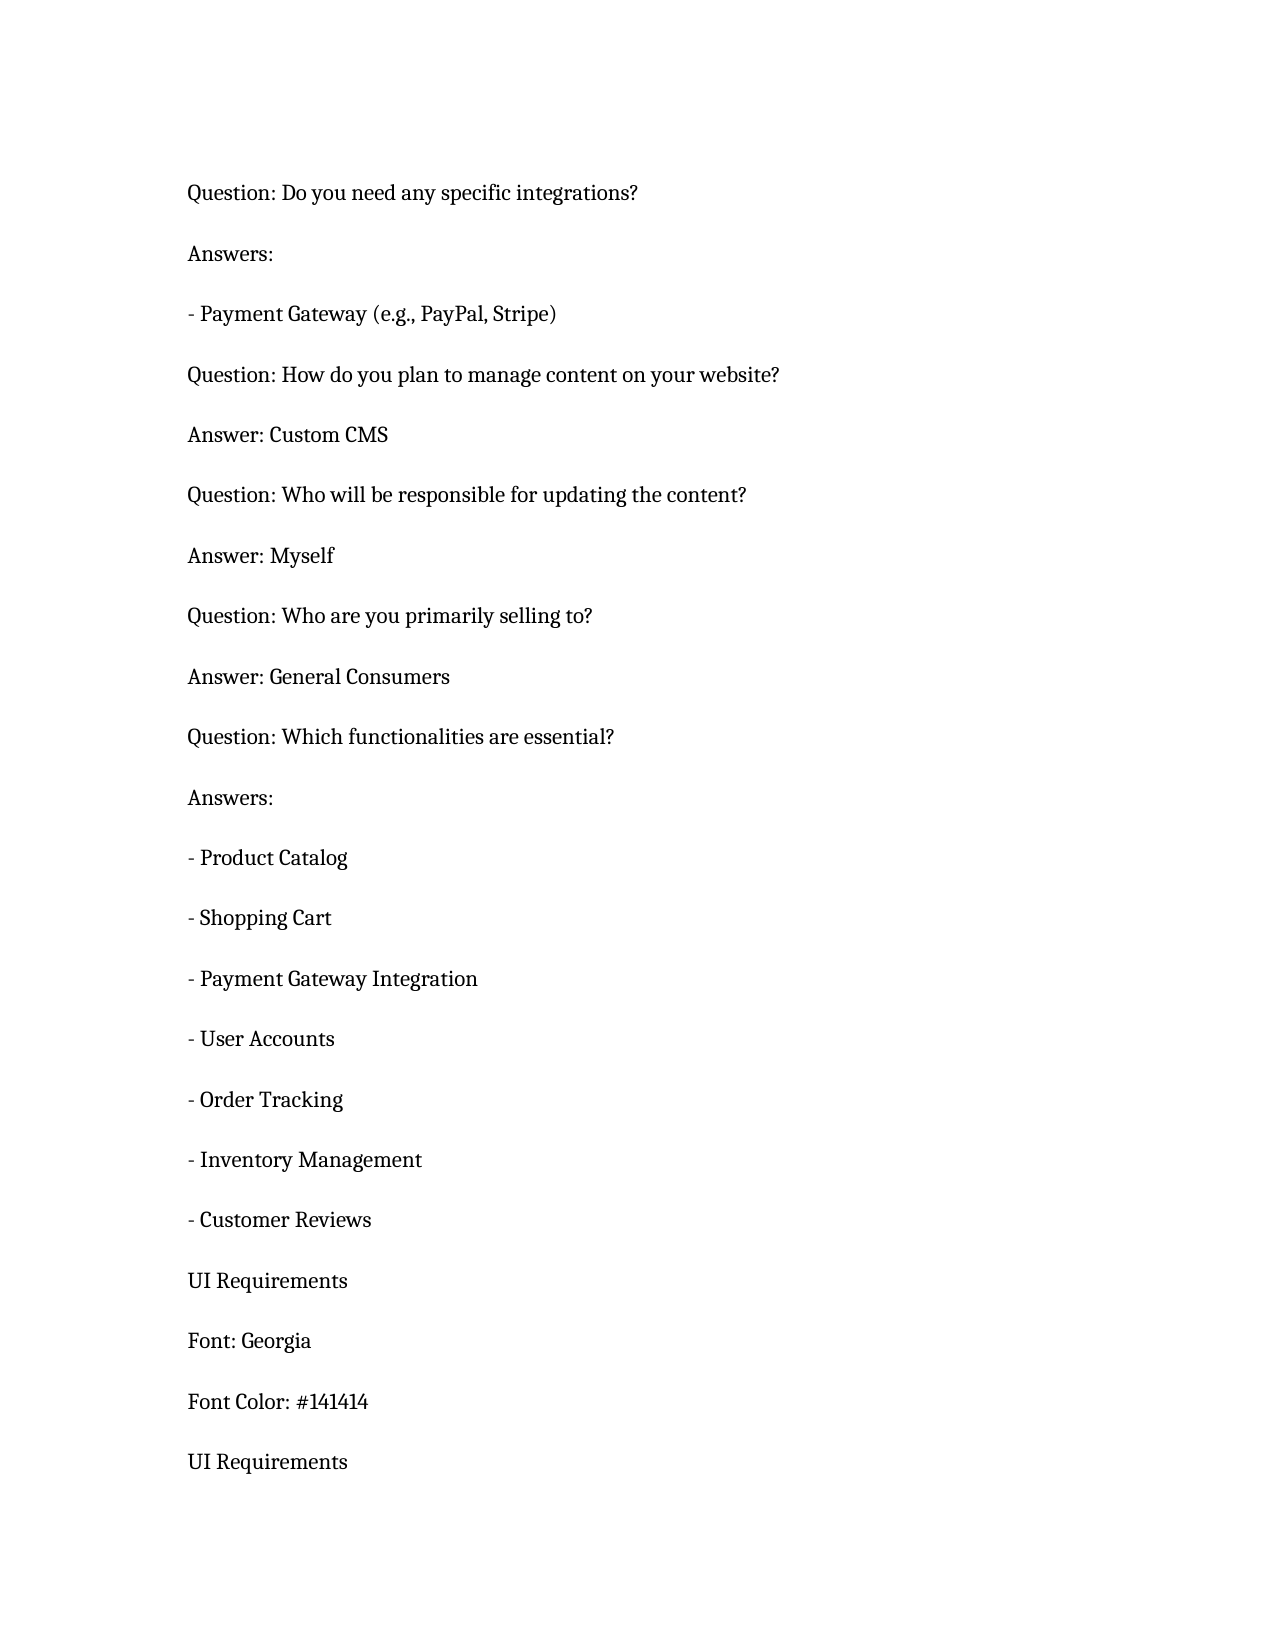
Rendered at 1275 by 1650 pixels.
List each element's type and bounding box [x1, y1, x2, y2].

text [187, 150, 1087, 1475]
